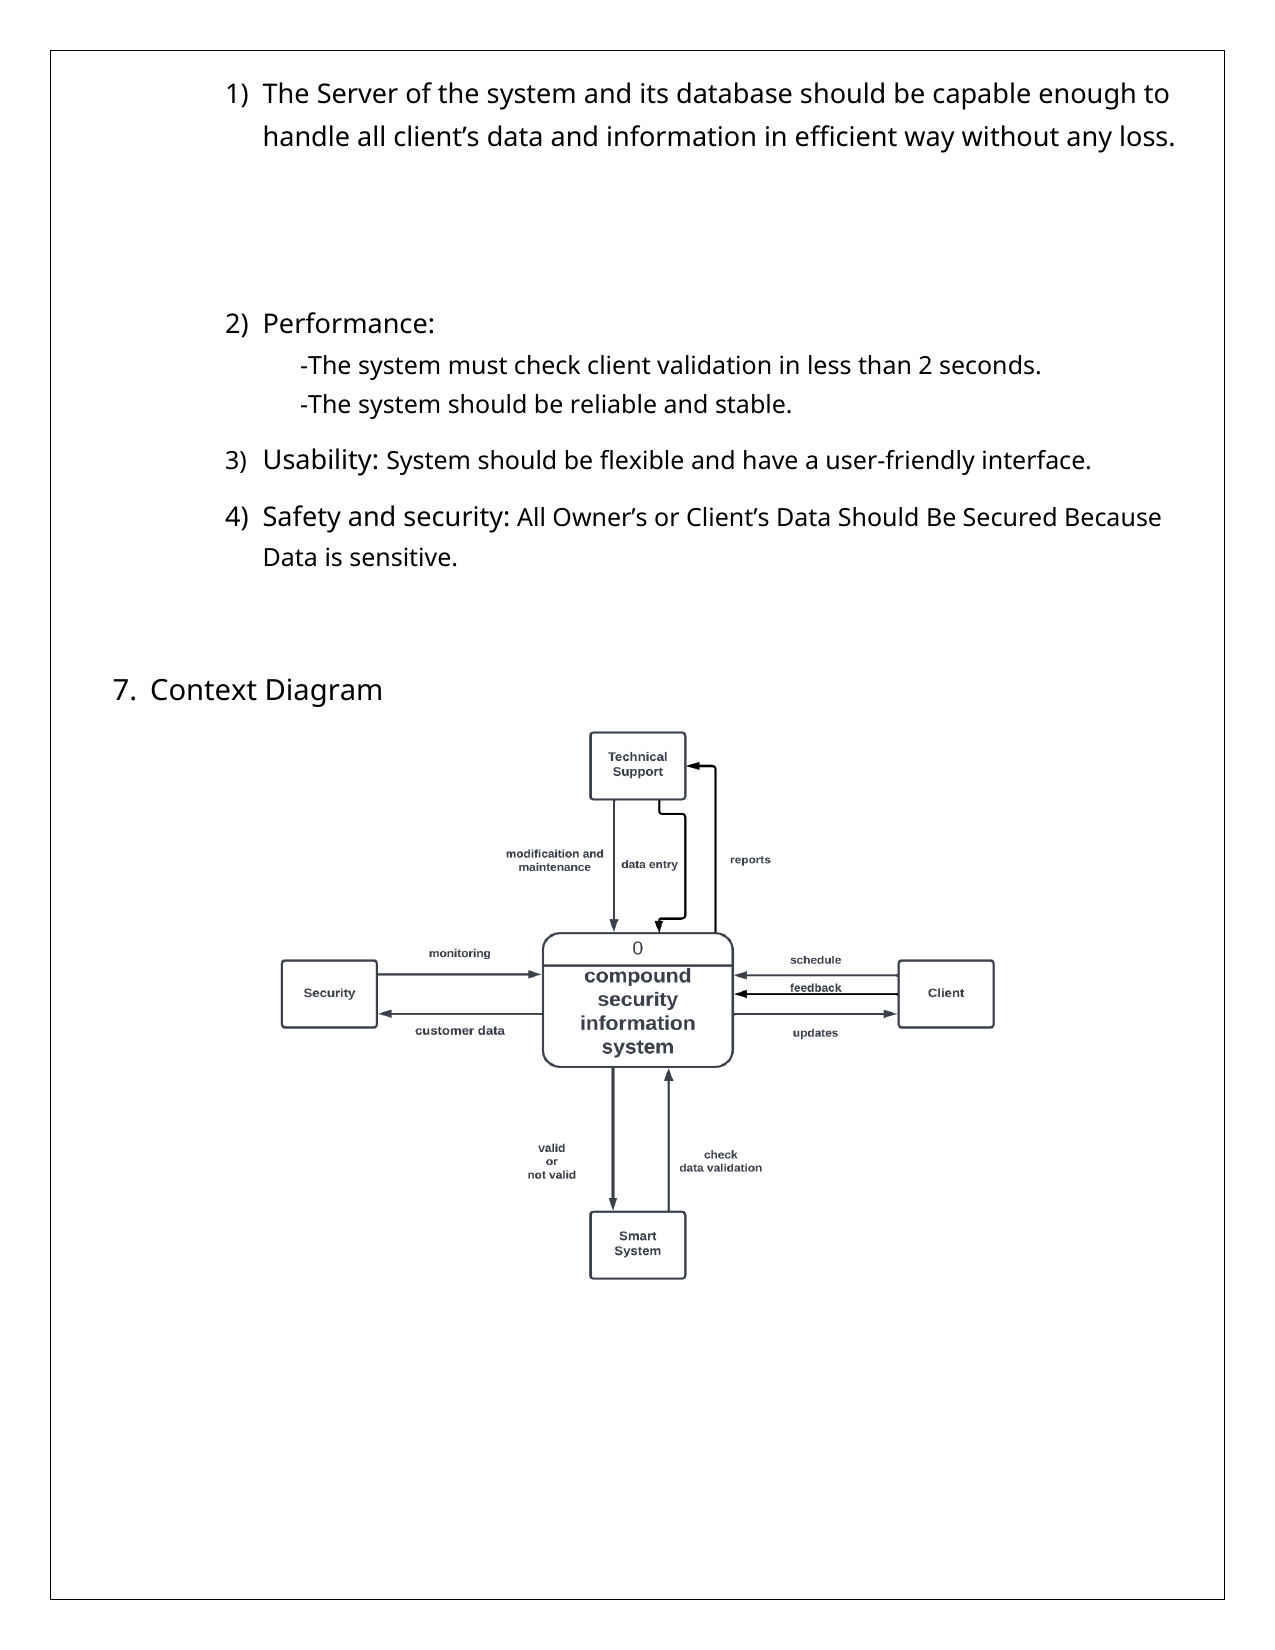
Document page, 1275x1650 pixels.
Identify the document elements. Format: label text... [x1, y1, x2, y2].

list Performance: [225, 305, 1200, 342]
picture [258, 720, 1017, 1301]
list Safety and security: All Owner’s or Client’s Data Should Be Secured Because Data is sensitive. [225, 497, 1200, 573]
list The Server of the system and its database should be capable enough to handle all client’s data and information in efficient way without any loss. [225, 75, 1200, 154]
list -The system should be reliable and stable. [262, 386, 1200, 421]
list Context Diagram [112, 669, 1200, 709]
list -The system must check client validation in less than 2 seconds. [262, 347, 1200, 381]
list Usability: System should be flexible and have a user-friendly interface. [225, 440, 1200, 477]
